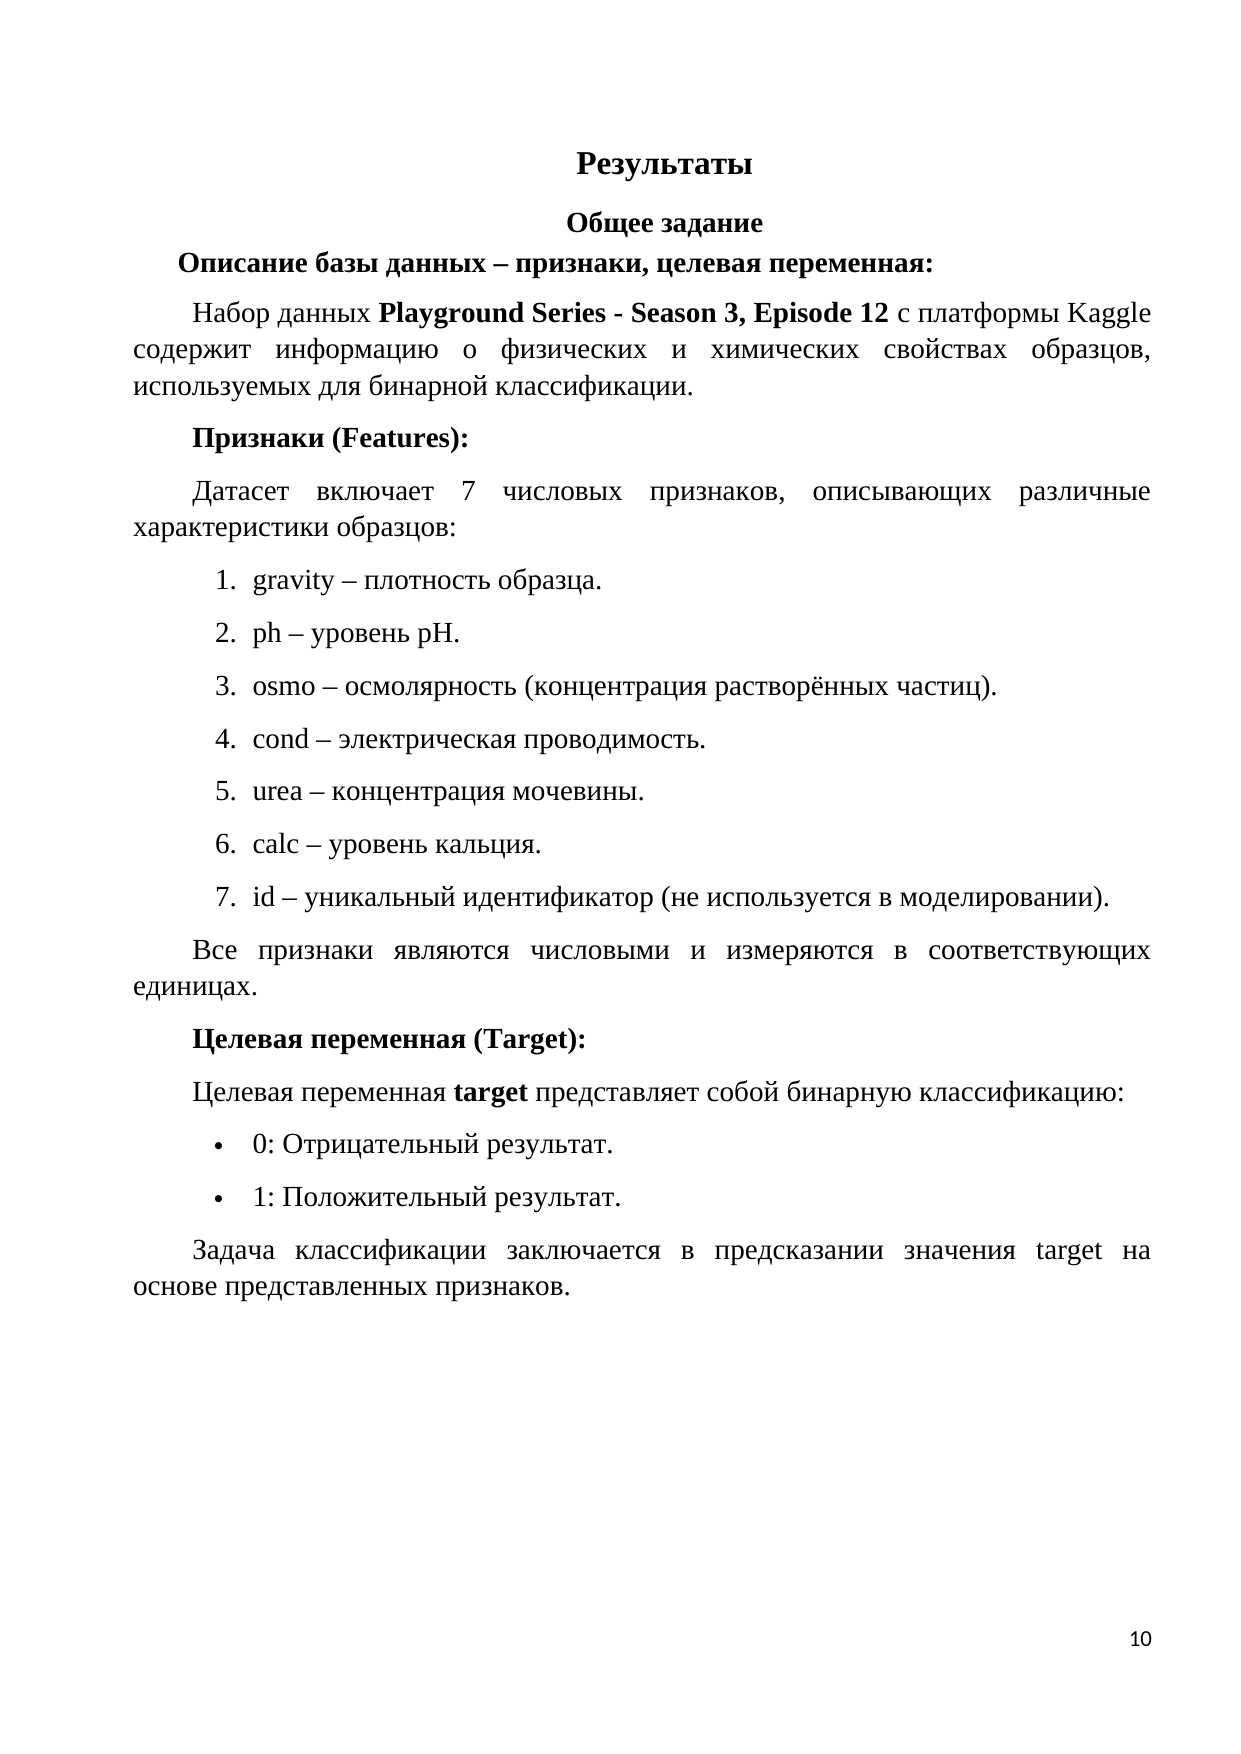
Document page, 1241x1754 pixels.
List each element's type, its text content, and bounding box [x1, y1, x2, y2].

list 1: Положительный результат. [215, 1179, 1152, 1213]
text Датасет включает 7 числовых признаков, описывающих различные характеристики образцов: [133, 473, 1152, 543]
text Все признаки являются числовыми и измеряются в соответствующих единицах. [133, 932, 1152, 1002]
list osmo – осмолярность (концентрация растворённых частиц). [215, 668, 1152, 701]
list ph – уровень pH. [215, 615, 1152, 649]
text Задача классификации заключается в предсказании значения target на основе представленных признаков. [133, 1232, 1152, 1302]
list gravity – плотность образца. [215, 562, 1152, 596]
subtitle Общее задание [177, 205, 1152, 238]
list cond – электрическая проводимость. [215, 721, 1152, 754]
subtitle Описание базы данных – признаки, целевая переменная: [177, 245, 1152, 279]
text Признаки (Features): [133, 421, 1152, 454]
list urea – концентрация мочевины. [215, 773, 1152, 807]
subtitle Результаты [177, 143, 1152, 181]
text Набор данных Playground Series - Season 3, Episode 12 с платформы Kaggle содержит информацию о физических и химических свойствах образцов, используемых для бинарной классификации. [133, 295, 1152, 401]
text Целевая переменная target представляет собой бинарную классификацию: [133, 1074, 1152, 1107]
list id – уникальный идентификатор (не используется в моделировании). [215, 879, 1152, 913]
text Целевая переменная (Target): [133, 1021, 1152, 1054]
list 0: Отрицательный результат. [215, 1127, 1152, 1160]
list calc – уровень кальция. [215, 826, 1152, 860]
